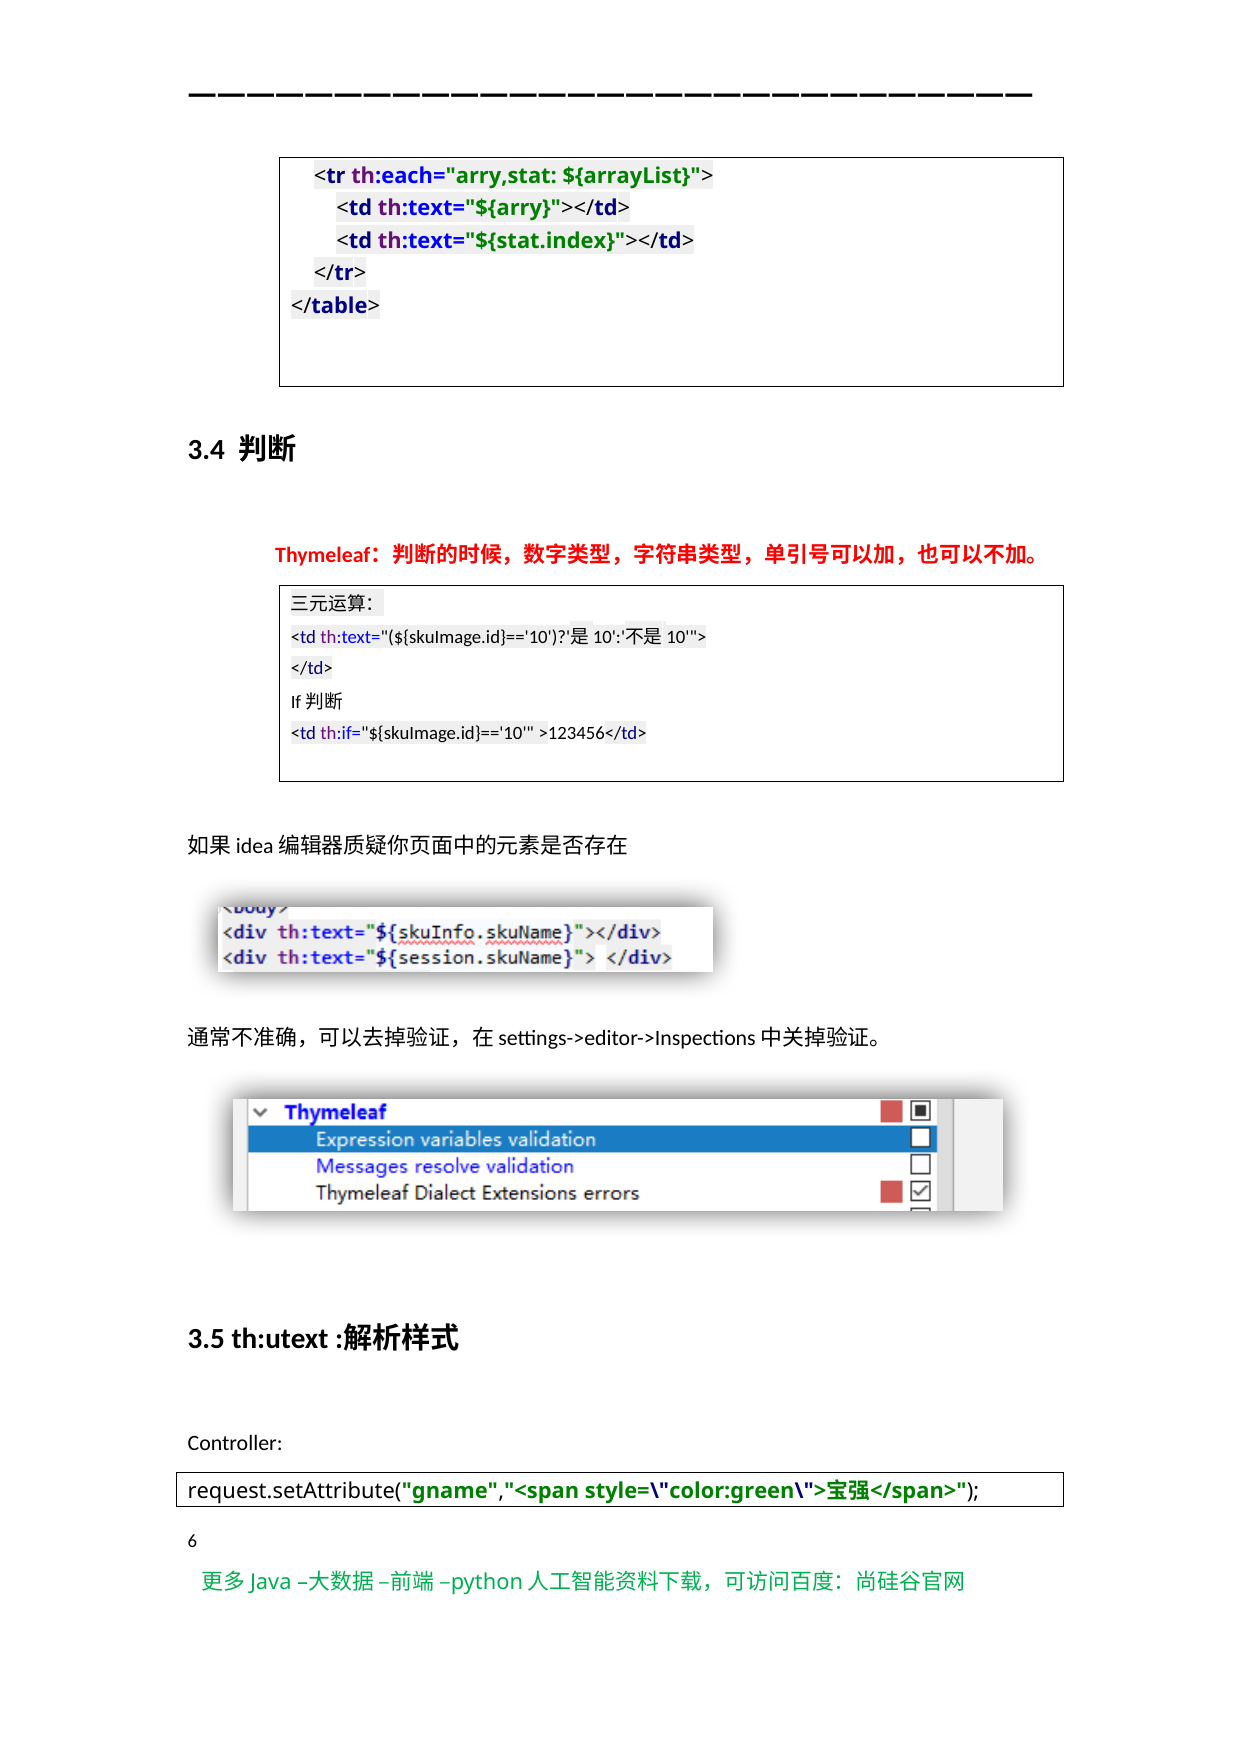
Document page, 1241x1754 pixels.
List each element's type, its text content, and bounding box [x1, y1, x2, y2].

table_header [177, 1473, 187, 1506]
text Thymeleaf：判断的时候，数字类型，字符串类型，单引号可以加，也可以不加。 [187, 537, 1053, 569]
subtitle 3.4 判断 [187, 414, 1053, 479]
text Controller: [187, 1426, 1053, 1459]
text 通常不准确，可以去掉验证，在settings->editor->Inspections中关掉验证。 [187, 1020, 1053, 1052]
text 如果idea编辑器质疑你页面中的元素是否存在 [187, 828, 1053, 861]
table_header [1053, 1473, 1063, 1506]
subtitle 3.5 th:utext :解析样式 [187, 1303, 1053, 1368]
table_header 三元运算： <td th:text="(${skuImage.id}=='10')?'是10':'不是10'"> </td> If 判断 <td th:if="${skuImage.id}=='10'" >123456</td> [280, 586, 1063, 781]
picture [233, 1099, 1003, 1211]
picture [218, 907, 713, 972]
